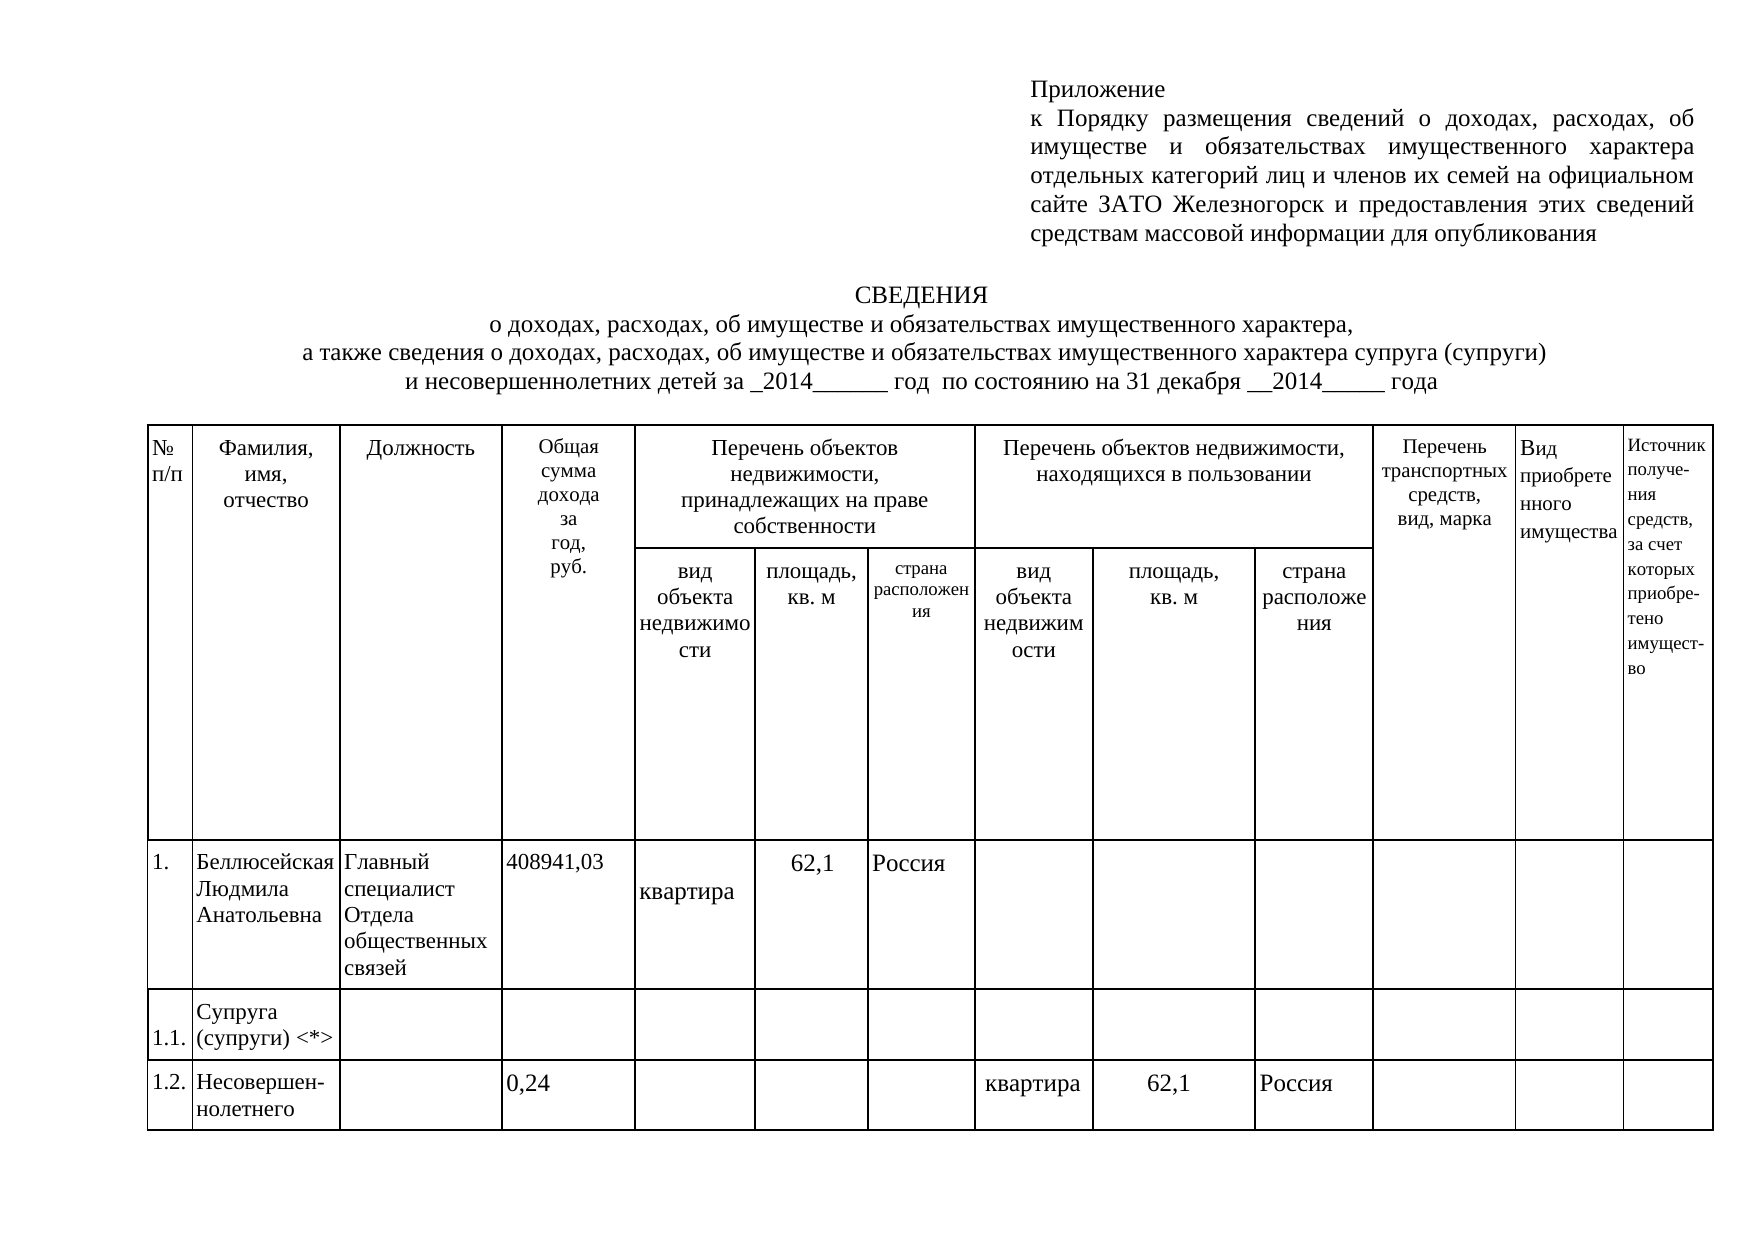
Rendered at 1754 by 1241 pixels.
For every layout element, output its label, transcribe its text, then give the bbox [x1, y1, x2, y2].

table_cell [503, 990, 634, 1058]
table_cell [976, 841, 1092, 988]
table_header Фамилия, имя, отчество [193, 426, 339, 838]
table_cell Россия [1256, 1061, 1372, 1129]
table_cell площадь, кв. м [1094, 549, 1254, 838]
table_cell [636, 990, 754, 1058]
text СВЕДЕНИЯ [148, 280, 1695, 309]
table_cell [1624, 841, 1712, 988]
table_cell 62,1 [1094, 1061, 1254, 1129]
table_cell 408941,03 [503, 841, 634, 988]
table_cell квартира [636, 841, 754, 988]
table_cell [636, 1061, 754, 1129]
table_cell [1374, 841, 1515, 988]
table_cell [1374, 990, 1515, 1058]
table_cell вид объекта недвижимости [976, 549, 1092, 838]
table_cell [976, 990, 1092, 1058]
table_header Перечень объектов недвижимости, принадлежащих на праве собственности [636, 426, 974, 547]
table_cell [1516, 990, 1623, 1058]
table_cell 1. [148, 841, 192, 988]
text а также сведения о доходах, расходах, об имуществе и обязательствах имущественного характера супруга (супруги) [148, 337, 1695, 366]
table_cell [1516, 1061, 1623, 1129]
table_cell [1624, 990, 1712, 1058]
table_cell [756, 990, 867, 1058]
table_header Перечень транспортных средств, вид, марка [1374, 426, 1515, 838]
table_cell [341, 1061, 501, 1129]
table_cell 62,1 [756, 841, 867, 988]
table_cell [1256, 990, 1372, 1058]
table_cell 1.1. [149, 990, 192, 1058]
table_cell Россия [869, 841, 974, 988]
table_cell Супруга (супруги) <*> [193, 990, 339, 1058]
table_cell [341, 990, 501, 1058]
table_cell [1516, 841, 1623, 988]
table_header № п/п [149, 426, 192, 838]
table_header Источник получе-ния средств, за счет которых приобре-тено имущест-во [1624, 426, 1712, 838]
table_header Общая сумма дохода за год, руб. [503, 426, 634, 838]
table_cell [1256, 841, 1372, 988]
table_cell [869, 1061, 974, 1129]
table_cell [1624, 1061, 1712, 1129]
table_cell [1094, 990, 1254, 1058]
table_cell [1094, 841, 1254, 988]
table_cell страна расположения [1256, 549, 1372, 838]
table_cell 1.2. [148, 1061, 192, 1129]
table_cell Главный специалист Отдела общественных связей [341, 841, 501, 988]
table_cell площадь, кв. м [756, 549, 867, 838]
table_cell 0,24 [503, 1061, 634, 1129]
table_cell [1374, 1061, 1515, 1129]
table_cell [869, 990, 974, 1058]
table_header Вид приобретенного имущества [1516, 426, 1623, 838]
table_header Перечень объектов недвижимости, находящихся в пользовании [976, 426, 1372, 547]
table_cell [756, 1061, 867, 1129]
table_cell страна расположения [869, 549, 974, 838]
table_cell вид объекта недвижимости [636, 549, 754, 838]
table_header Приложение к Порядку размещения сведений о доходах, расходах, об имуществе и обязательствах имущественного характера отдельных категорий лиц и членов их семей на официальном сайте ЗАТО Железногорск и предоставления этих сведений средствам массовой информации для опубликования [1019, 74, 1706, 280]
text и несовершеннолетних детей за _2014______ год по состоянию на 31 декабря __2014_____ года [148, 366, 1695, 395]
text о доходах, расходах, об имуществе и обязательствах имущественного характера, [148, 309, 1695, 337]
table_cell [193, 1061, 339, 1129]
table_header Должность [341, 426, 501, 838]
table_cell квартира [976, 1061, 1092, 1129]
table_cell Беллюсейская Людмила Анатольевна [193, 841, 339, 988]
